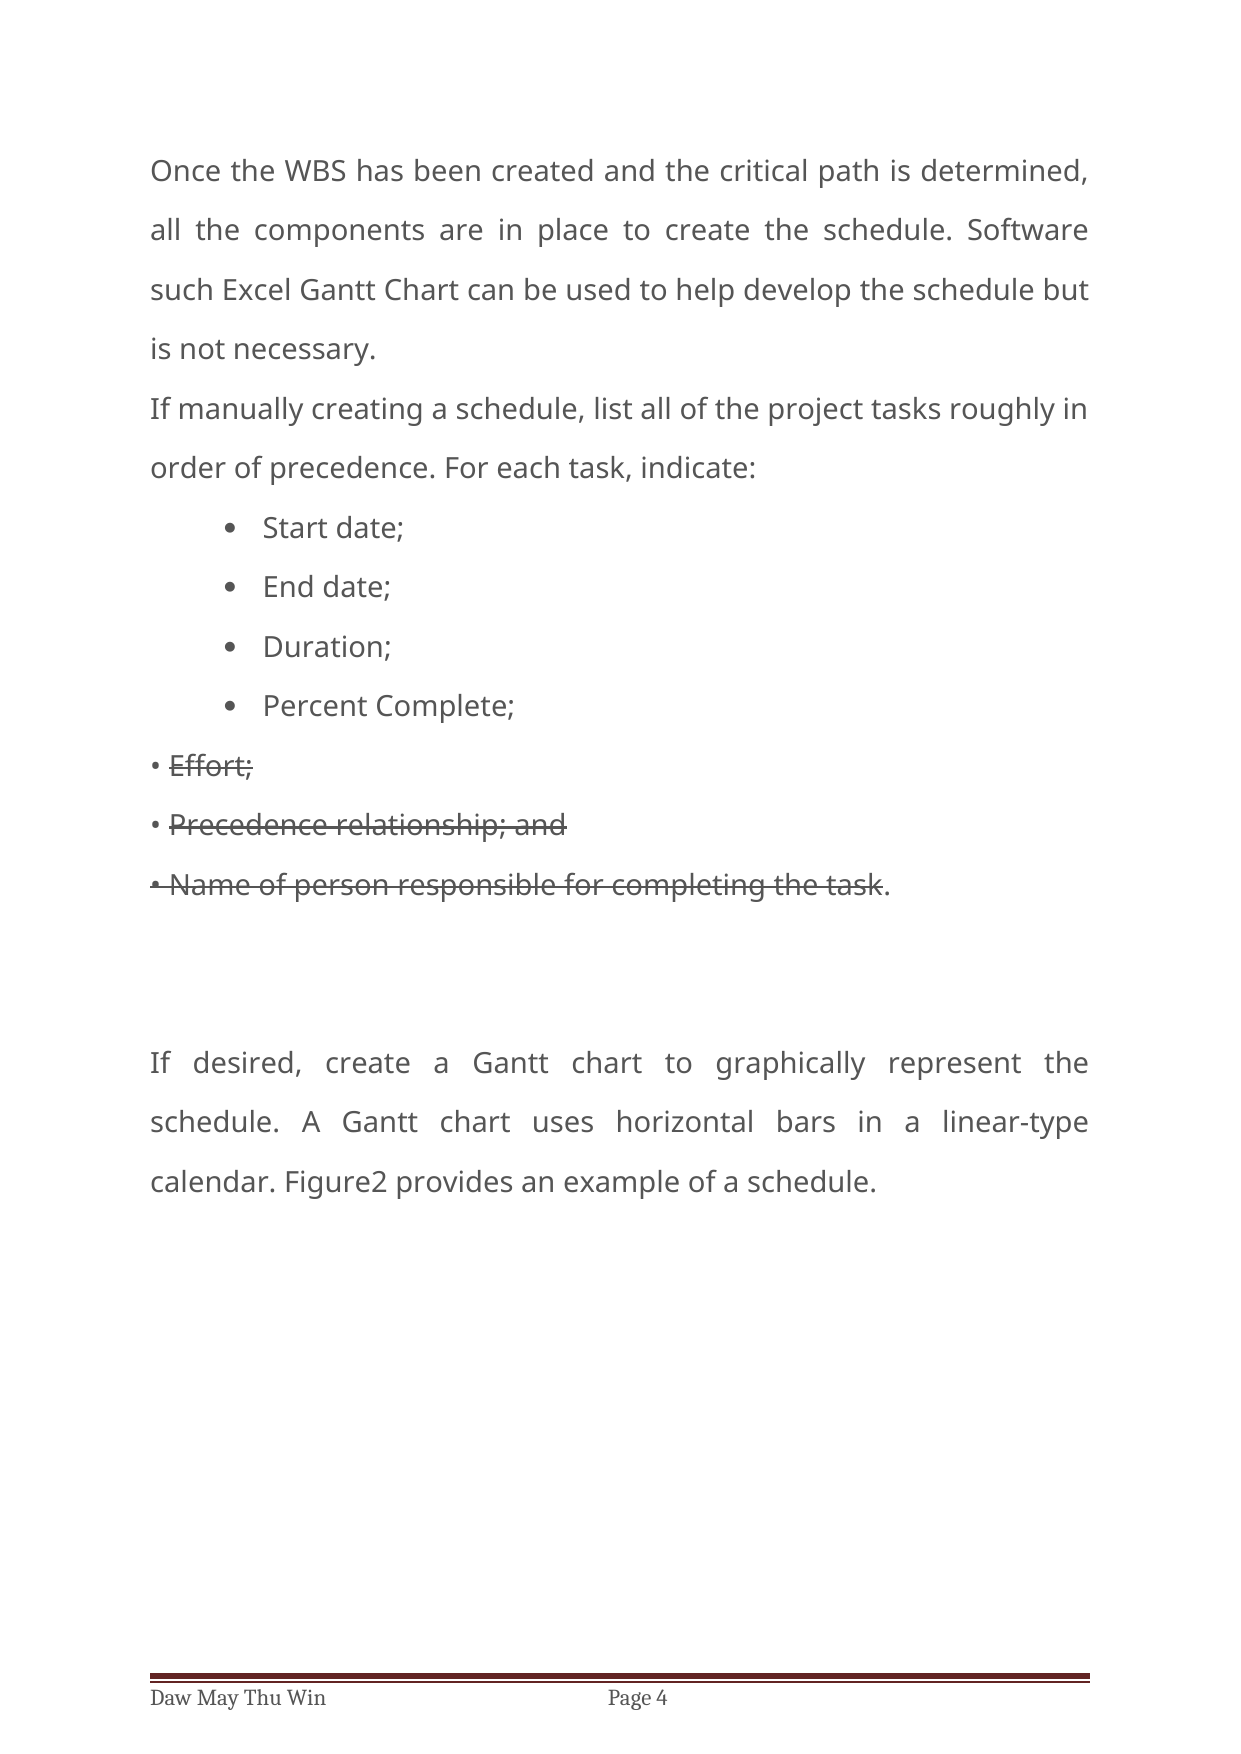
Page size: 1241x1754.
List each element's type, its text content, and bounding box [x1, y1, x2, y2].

list Percent Complete; [225, 685, 1090, 725]
list Duration; [225, 626, 1090, 666]
text If desired, create a Gantt chart to graphically represent the schedule. A Gantt chart uses horizontal bars in a linear-type calendar. Figure2 provides an example of a schedule. [150, 1042, 1090, 1201]
text • Effort; [150, 745, 1090, 784]
text • Precedence relationship; and [150, 804, 1090, 844]
list End date; [225, 566, 1090, 606]
text • Name of person responsible for completing the task. [150, 864, 1090, 903]
text Once the WBS has been created and the critical path is determined, all the components are in place to create the schedule. Software such Excel Gantt Chart can be used to help develop the schedule but is not necessary. [150, 150, 1090, 368]
text If manually creating a schedule, list all of the project tasks roughly in order of precedence. For each task, indicate: [150, 388, 1090, 487]
list Start date; [225, 507, 1090, 547]
